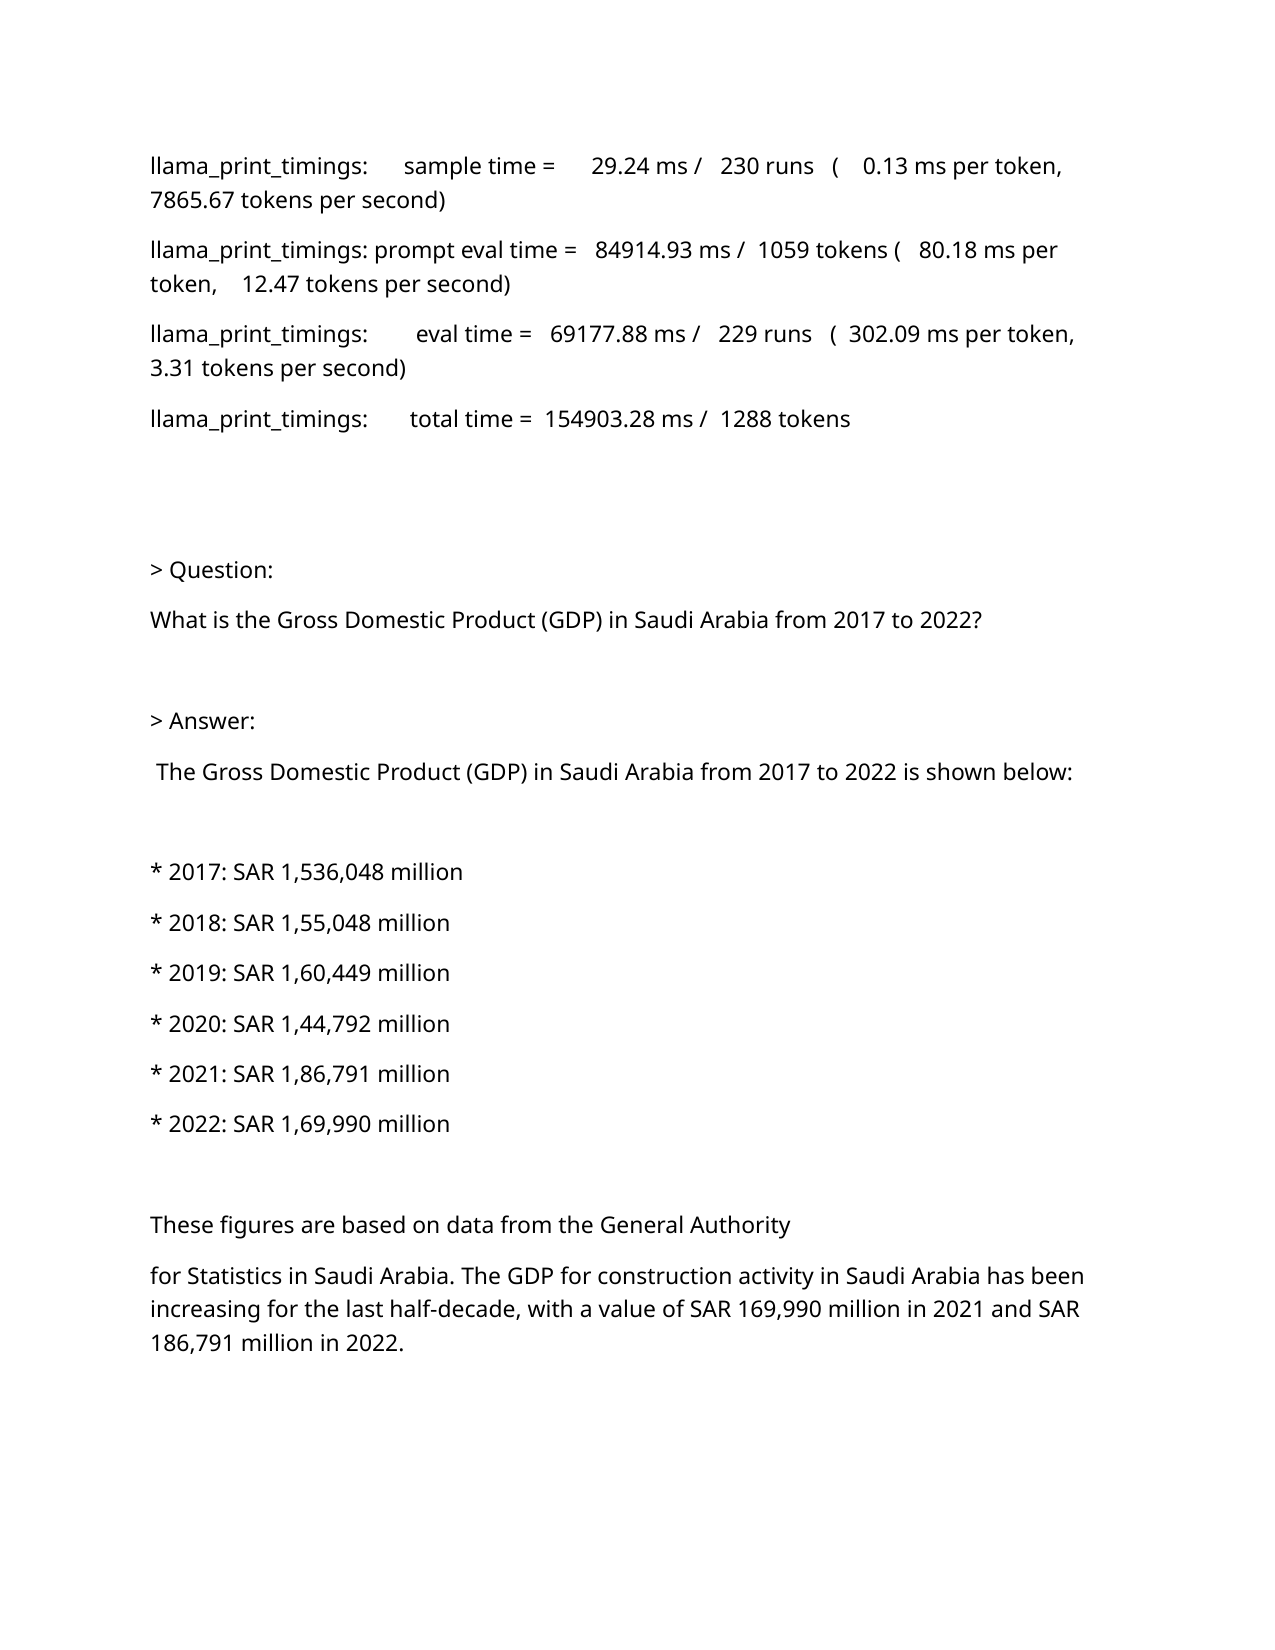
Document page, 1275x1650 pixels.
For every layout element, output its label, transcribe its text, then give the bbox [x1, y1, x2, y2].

text * 2020: SAR 1,44,792 million [150, 1007, 1125, 1039]
text llama_print_timings: prompt eval time = 84914.93 ms / 1059 tokens ( 80.18 ms per token, 12.47 tokens per second) [150, 234, 1125, 299]
text What is the Gross Domestic Product (GDP) in Saudi Arabia from 2017 to 2022? [150, 604, 1125, 635]
text > Question: [150, 554, 1125, 585]
text llama_print_timings: eval time = 69177.88 ms / 229 runs ( 302.09 ms per token, 3.31 tokens per second) [150, 318, 1125, 383]
text * 2021: SAR 1,86,791 million [150, 1058, 1125, 1089]
text llama_print_timings: total time = 154903.28 ms / 1288 tokens [150, 402, 1125, 434]
text * 2018: SAR 1,55,048 million [150, 907, 1125, 938]
text * 2017: SAR 1,536,048 million [150, 856, 1125, 887]
text The Gross Domestic Product (GDP) in Saudi Arabia from 2017 to 2022 is shown below: [150, 755, 1125, 787]
text > Answer: [150, 705, 1125, 736]
text * 2019: SAR 1,60,449 million [150, 957, 1125, 988]
text * 2022: SAR 1,69,990 million [150, 1108, 1125, 1139]
text llama_print_timings: sample time = 29.24 ms / 230 runs ( 0.13 ms per token, 7865.67 tokens per second) [150, 150, 1125, 215]
text for Statistics in Saudi Arabia. The GDP for construction activity in Saudi Arabia has been increasing for the last half-decade, with a value of SAR 169,990 million in 2021 and SAR 186,791 million in 2022. [150, 1259, 1125, 1358]
text These figures are based on data from the General Authority [150, 1209, 1125, 1240]
